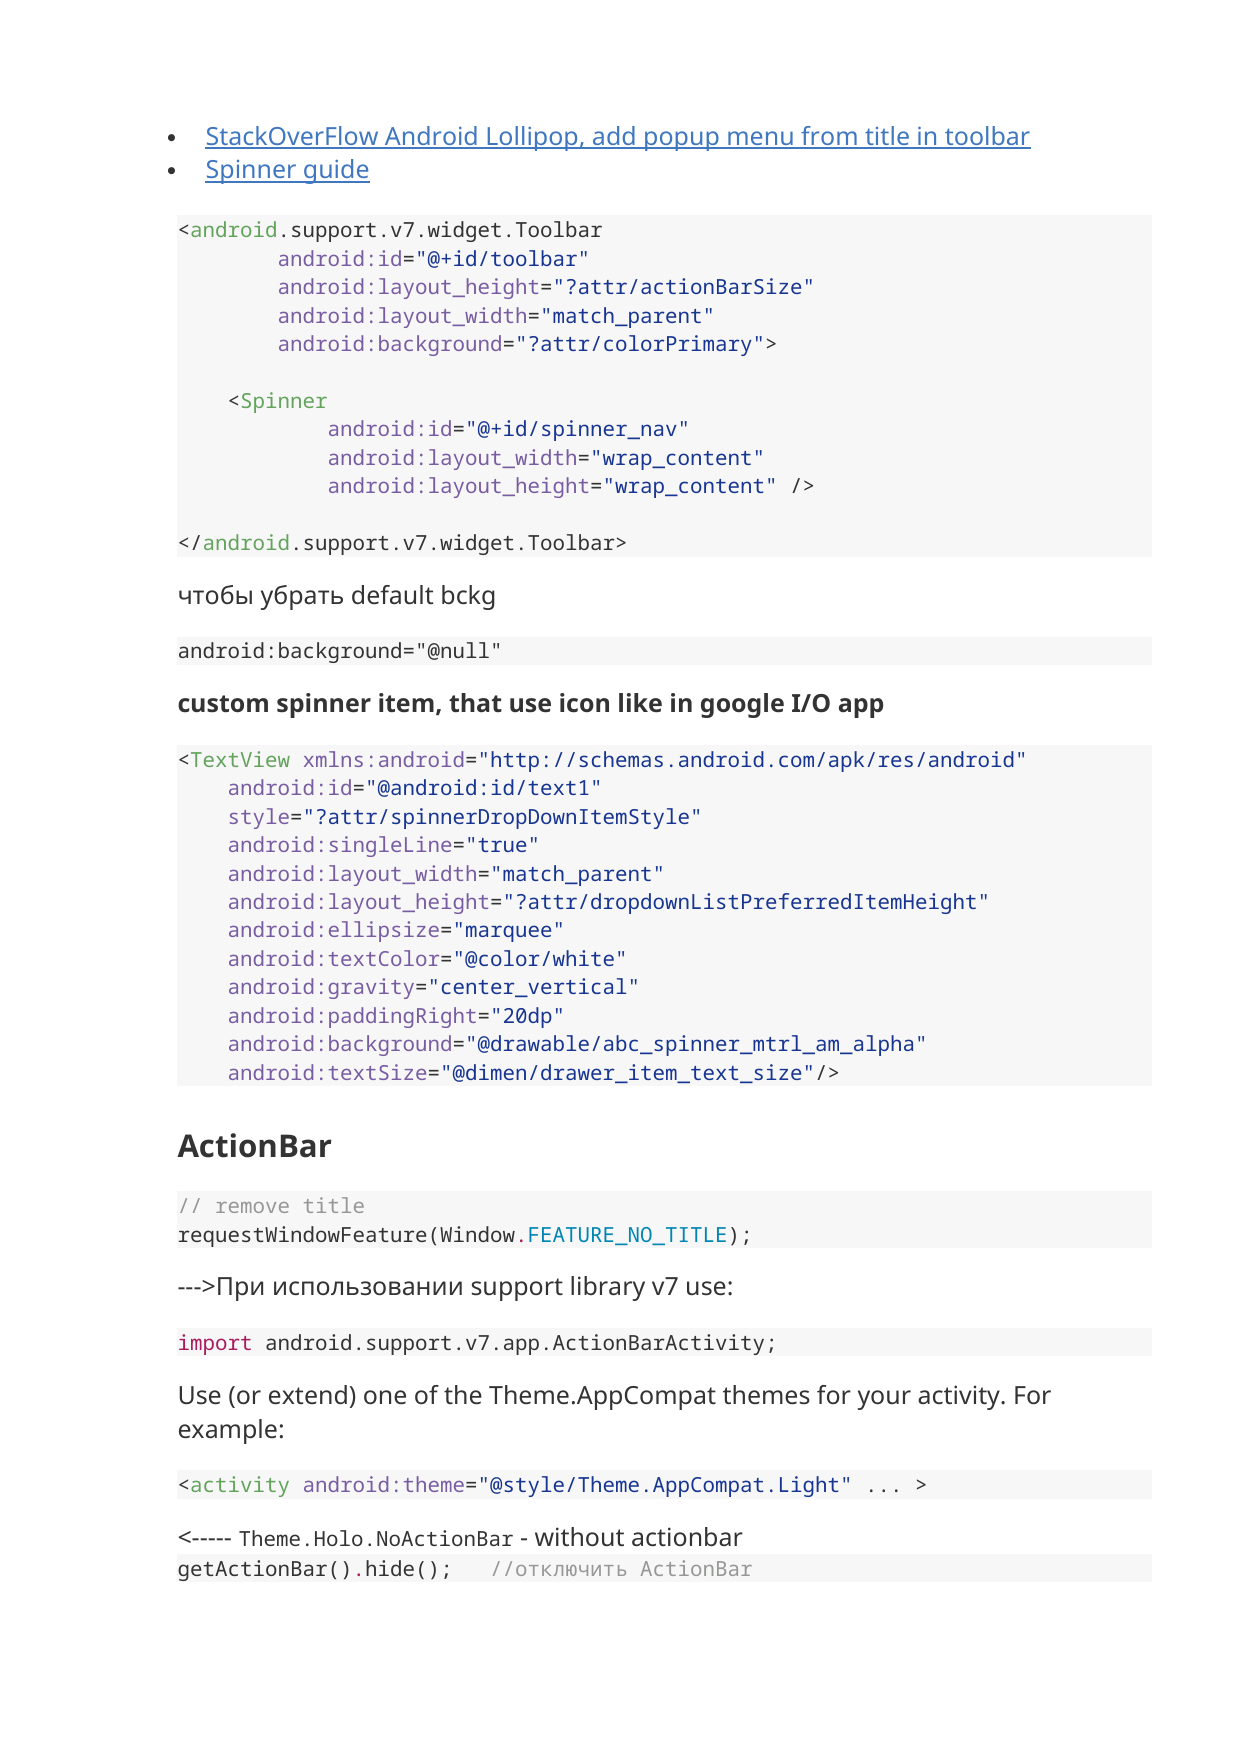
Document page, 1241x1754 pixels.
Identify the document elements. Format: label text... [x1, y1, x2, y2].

text android:gravity="center_vertical" [177, 972, 1152, 1001]
text android:background="@drawable/abc_spinner_mtrl_am_alpha" [177, 1029, 1152, 1058]
text <android.support.v7.widget.Toolbar [177, 215, 1152, 244]
text import android.support.v7.app.ActionBarActivity; [177, 1328, 1152, 1356]
text android:layout_height="?attr/dropdownListPreferredItemHeight" [177, 887, 1152, 916]
text --->При использовании support library v7 use: [177, 1269, 1152, 1303]
text android:id="@+id/toolbar" [177, 244, 1152, 272]
text android:layout_width="wrap_content" [177, 443, 1152, 471]
text </android.support.v7.widget.Toolbar> [177, 528, 1152, 557]
text custom spinner item, that use icon like in google I/O app [177, 686, 1152, 720]
text android:background="?attr/colorPrimary"> [177, 329, 1152, 358]
text android:id="@android:id/text1" [177, 773, 1152, 802]
text requestWindowFeature(Window.FEATURE_NO_TITLE); [177, 1220, 1152, 1248]
text android:textColor="@color/white" [177, 944, 1152, 972]
text android:paddingRight="20dp" [177, 1001, 1152, 1029]
text <TextView xmlns:android="http://schemas.android.com/apk/res/android" [177, 745, 1152, 773]
text android:singleLine="true" [177, 830, 1152, 859]
text ActionBar [177, 1124, 1152, 1166]
text android:id="@+id/spinner_nav" [177, 414, 1152, 443]
text android:ellipsize="marquee" [177, 916, 1152, 944]
text Use (or extend) one of the Theme.AppCompat themes for your activity. For example: [177, 1377, 1152, 1445]
text <Spinner [177, 386, 1152, 414]
text android:textSize="@dimen/drawer_item_text_size"/> [177, 1058, 1152, 1086]
text android:layout_width="match_parent" [177, 301, 1152, 329]
text // remove title [177, 1191, 1152, 1220]
text android:background="@null" [177, 637, 1152, 665]
text android:layout_height="wrap_content" /> [177, 471, 1152, 500]
text getActionBar().hide(); //отключить ActionBar [177, 1554, 1152, 1582]
text android:layout_width="match_parent" [177, 859, 1152, 887]
text <activity android:theme="@style/Theme.AppCompat.Light" ... > [177, 1470, 1152, 1499]
list Spinner guide [168, 152, 1152, 186]
text style="?attr/spinnerDropDownItemStyle" [177, 802, 1152, 830]
text чтобы убрать default bckg [177, 577, 1152, 612]
text <----- Theme.Holo.NoActionBar - without actionbar [177, 1520, 1152, 1554]
text android:layout_height="?attr/actionBarSize" [177, 272, 1152, 301]
list StackOverFlow Android Lollipop, add popup menu from title in toolbar [168, 118, 1152, 152]
